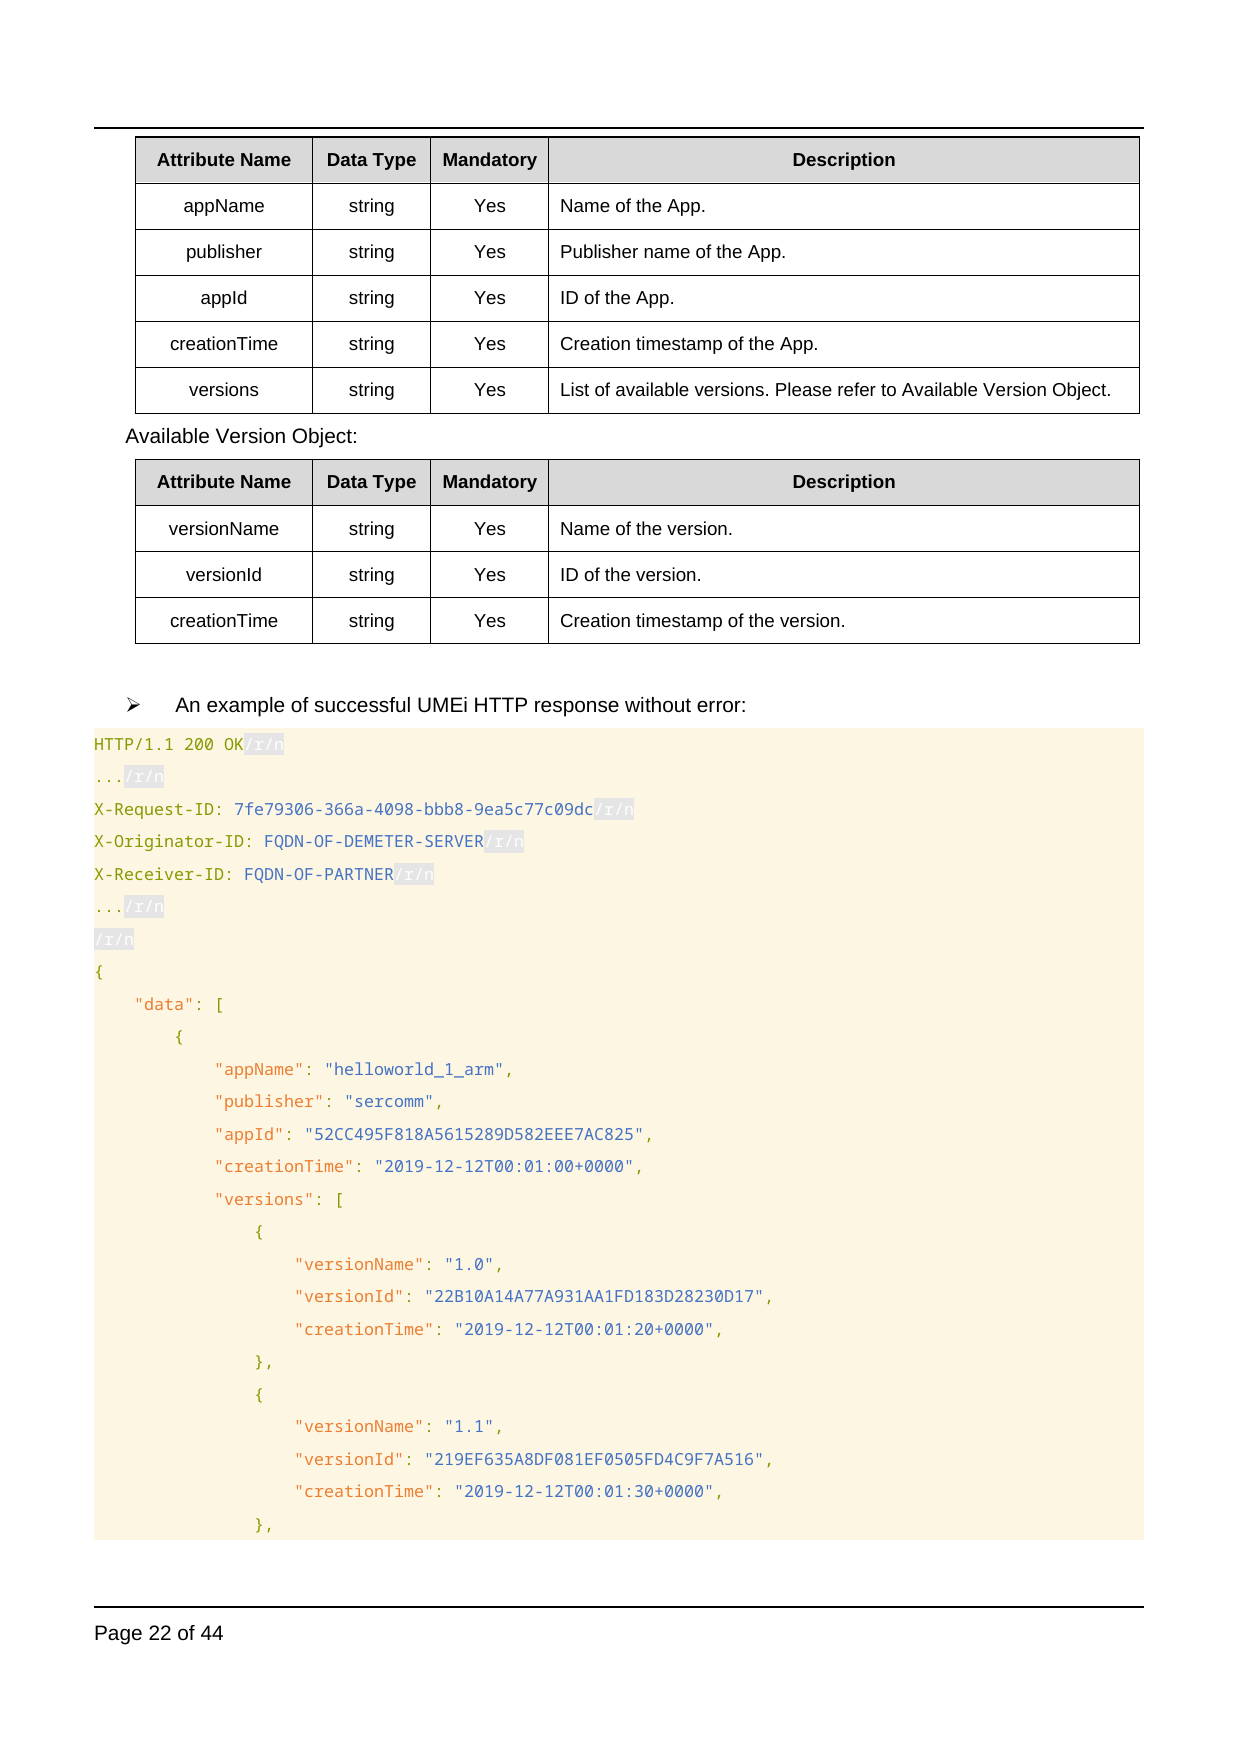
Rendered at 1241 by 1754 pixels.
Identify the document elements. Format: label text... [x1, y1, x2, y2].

table_cell Creation timestamp of the version. [549, 598, 1139, 643]
table_cell List of available versions. Please refer to Available Version Object. [549, 368, 1139, 413]
table_cell appName [136, 184, 312, 228]
table_cell Yes [431, 322, 548, 367]
table_cell string [313, 598, 430, 643]
table_cell versionId [136, 552, 312, 597]
table_cell string [313, 552, 430, 597]
table_cell creationTime [136, 598, 312, 643]
table_cell Publisher name of the App. [549, 230, 1139, 274]
table_cell creationTime [136, 322, 312, 367]
table_cell appId [136, 276, 312, 321]
table_cell Yes [431, 276, 548, 321]
table_cell Yes [431, 552, 548, 597]
text Available Version Object: [125, 420, 1144, 452]
table_header Attribute Name [136, 460, 312, 505]
text HTTP/1.1 200 OK/r/n [94, 728, 1144, 760]
table_cell Yes [431, 230, 548, 274]
text X-Receiver-ID: FQDN-OF-PARTNER/r/n [94, 858, 1144, 890]
table_cell Yes [431, 598, 548, 643]
table_cell string [313, 276, 430, 321]
text X-Request-ID: 7fe79306-366a-4098-bbb8-9ea5c77c09dc/r/n [94, 793, 1144, 825]
table_cell Yes [431, 368, 548, 413]
table_header Mandatory [431, 138, 548, 182]
table_cell versions [136, 368, 312, 413]
table_cell ID of the App. [549, 276, 1139, 321]
table_cell Yes [431, 184, 548, 228]
table_header Description [549, 460, 1139, 505]
table_cell string [313, 322, 430, 367]
text X-Originator-ID: FQDN-OF-DEMETER-SERVER/r/n [94, 825, 1144, 858]
table_cell string [313, 506, 430, 551]
list An example of successful UMEi HTTP response without error: [125, 689, 1144, 721]
table_cell Name of the App. [549, 184, 1139, 228]
table_cell string [313, 368, 430, 413]
table_cell string [313, 230, 430, 274]
table_cell ID of the version. [549, 552, 1139, 597]
text .../r/n [94, 890, 1144, 923]
table_cell Name of the version. [549, 506, 1139, 551]
table_cell Yes [431, 506, 548, 551]
table_cell Creation timestamp of the App. [549, 322, 1139, 367]
table_header Data Type [313, 460, 430, 505]
table_header Attribute Name [136, 138, 312, 182]
table_header Mandatory [431, 460, 548, 505]
table_cell publisher [136, 230, 312, 274]
table_header Description [549, 138, 1139, 182]
table_header Data Type [313, 138, 430, 182]
table_cell string [313, 184, 430, 228]
table_cell versionName [136, 506, 312, 551]
text .../r/n [94, 760, 1144, 793]
